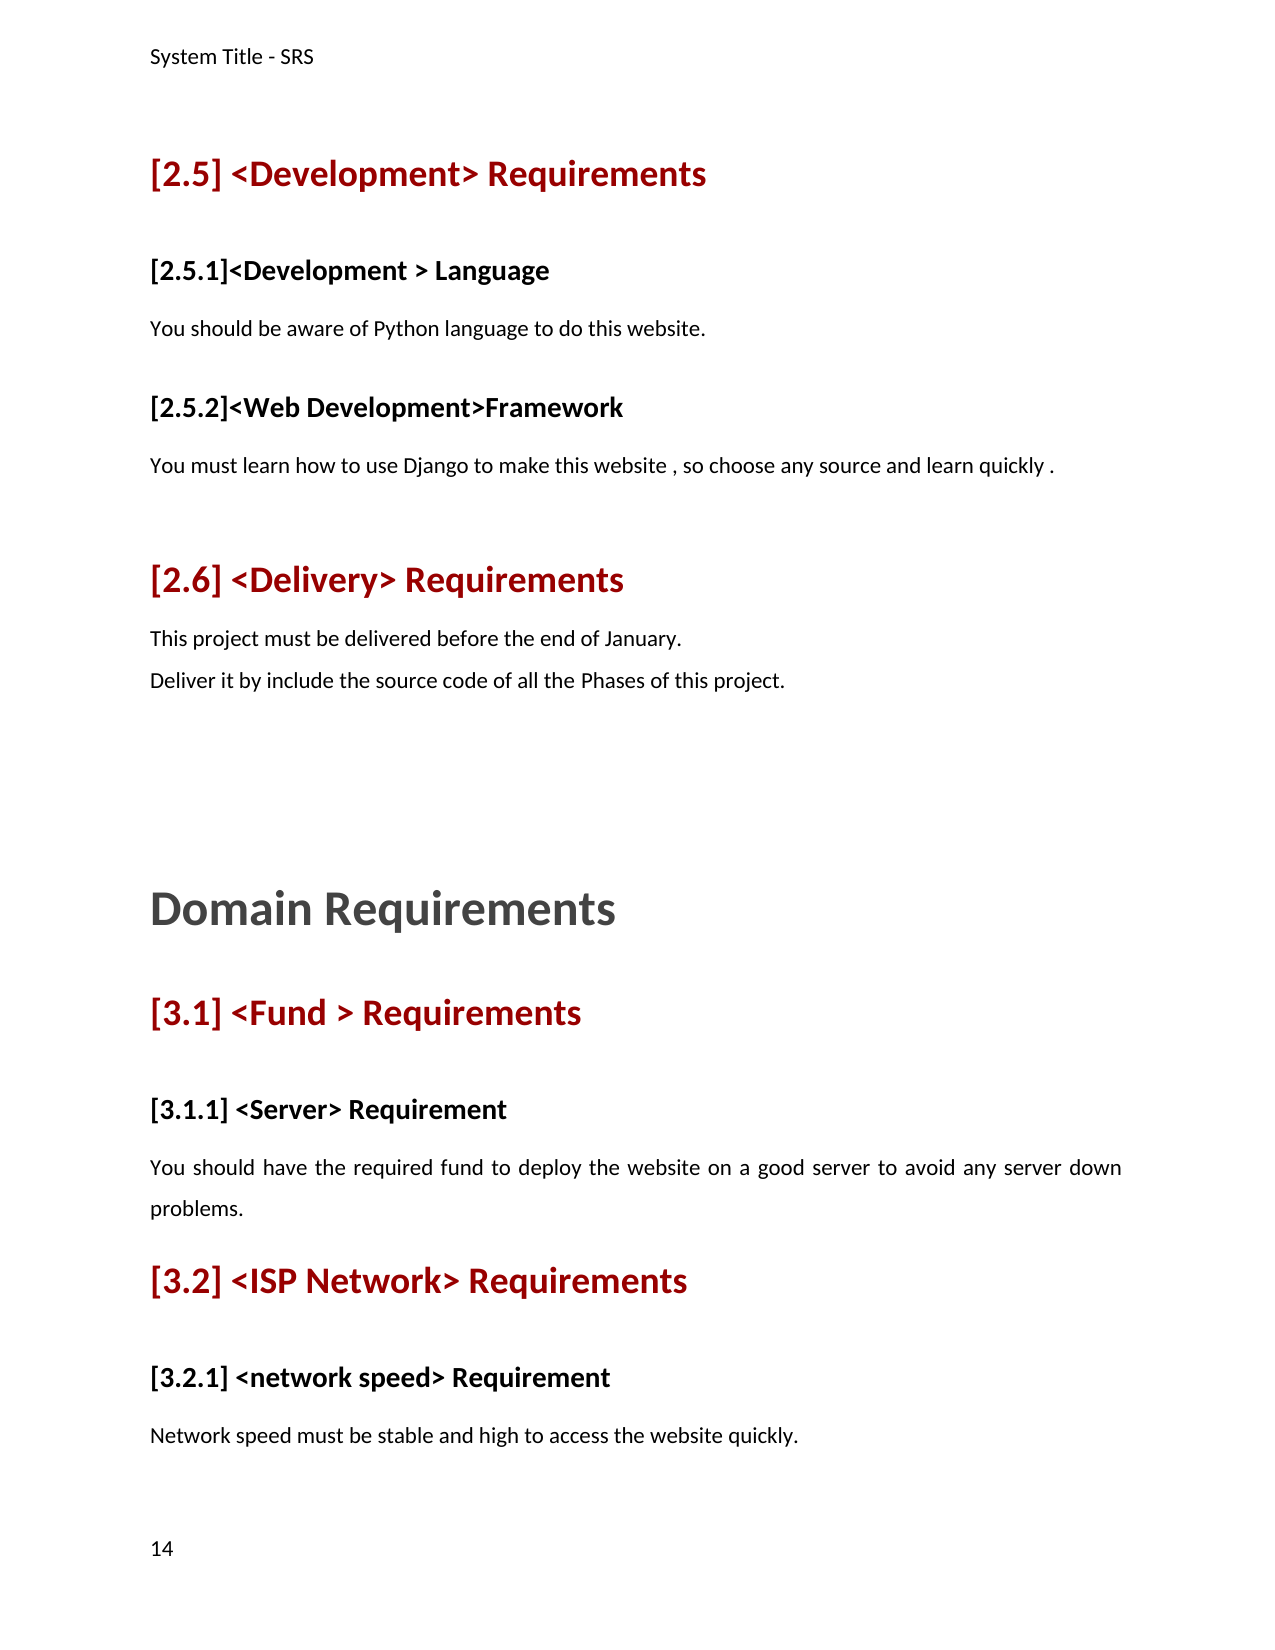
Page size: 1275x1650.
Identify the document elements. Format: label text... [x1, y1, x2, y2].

subtitle [2.5.2]<Web Development>Framework [150, 389, 1125, 425]
subtitle [2.6] <Delivery> Requirements [150, 556, 1125, 602]
subtitle [3.2] <ISP Network> Requirements [150, 1257, 1125, 1303]
subtitle [2.5.1]<Development > Language [150, 252, 1125, 288]
text This project must be delivered before the end of January. [150, 624, 1125, 652]
subtitle [3.1] <Fund > Requirements [150, 989, 1125, 1034]
text Network speed must be stable and high to access the website quickly. [150, 1421, 1125, 1449]
subtitle Domain Requirements [150, 876, 1125, 937]
subtitle [3.2.1] <network speed> Requirement [150, 1359, 1125, 1395]
subtitle [3.1.1] <Server> Requirement [150, 1091, 1125, 1126]
text Deliver it by include the source code of all the Phases of this project. [150, 666, 1125, 694]
subtitle [2.5] <Development> Requirements [150, 150, 1125, 196]
text You must learn how to use Django to make this website , so choose any source and learn quickly . [150, 451, 1125, 479]
text You should have the required fund to deploy the website on a good server to avoid any server down problems. [150, 1153, 1125, 1223]
text You should be aware of Python language to do this website. [150, 314, 1125, 342]
